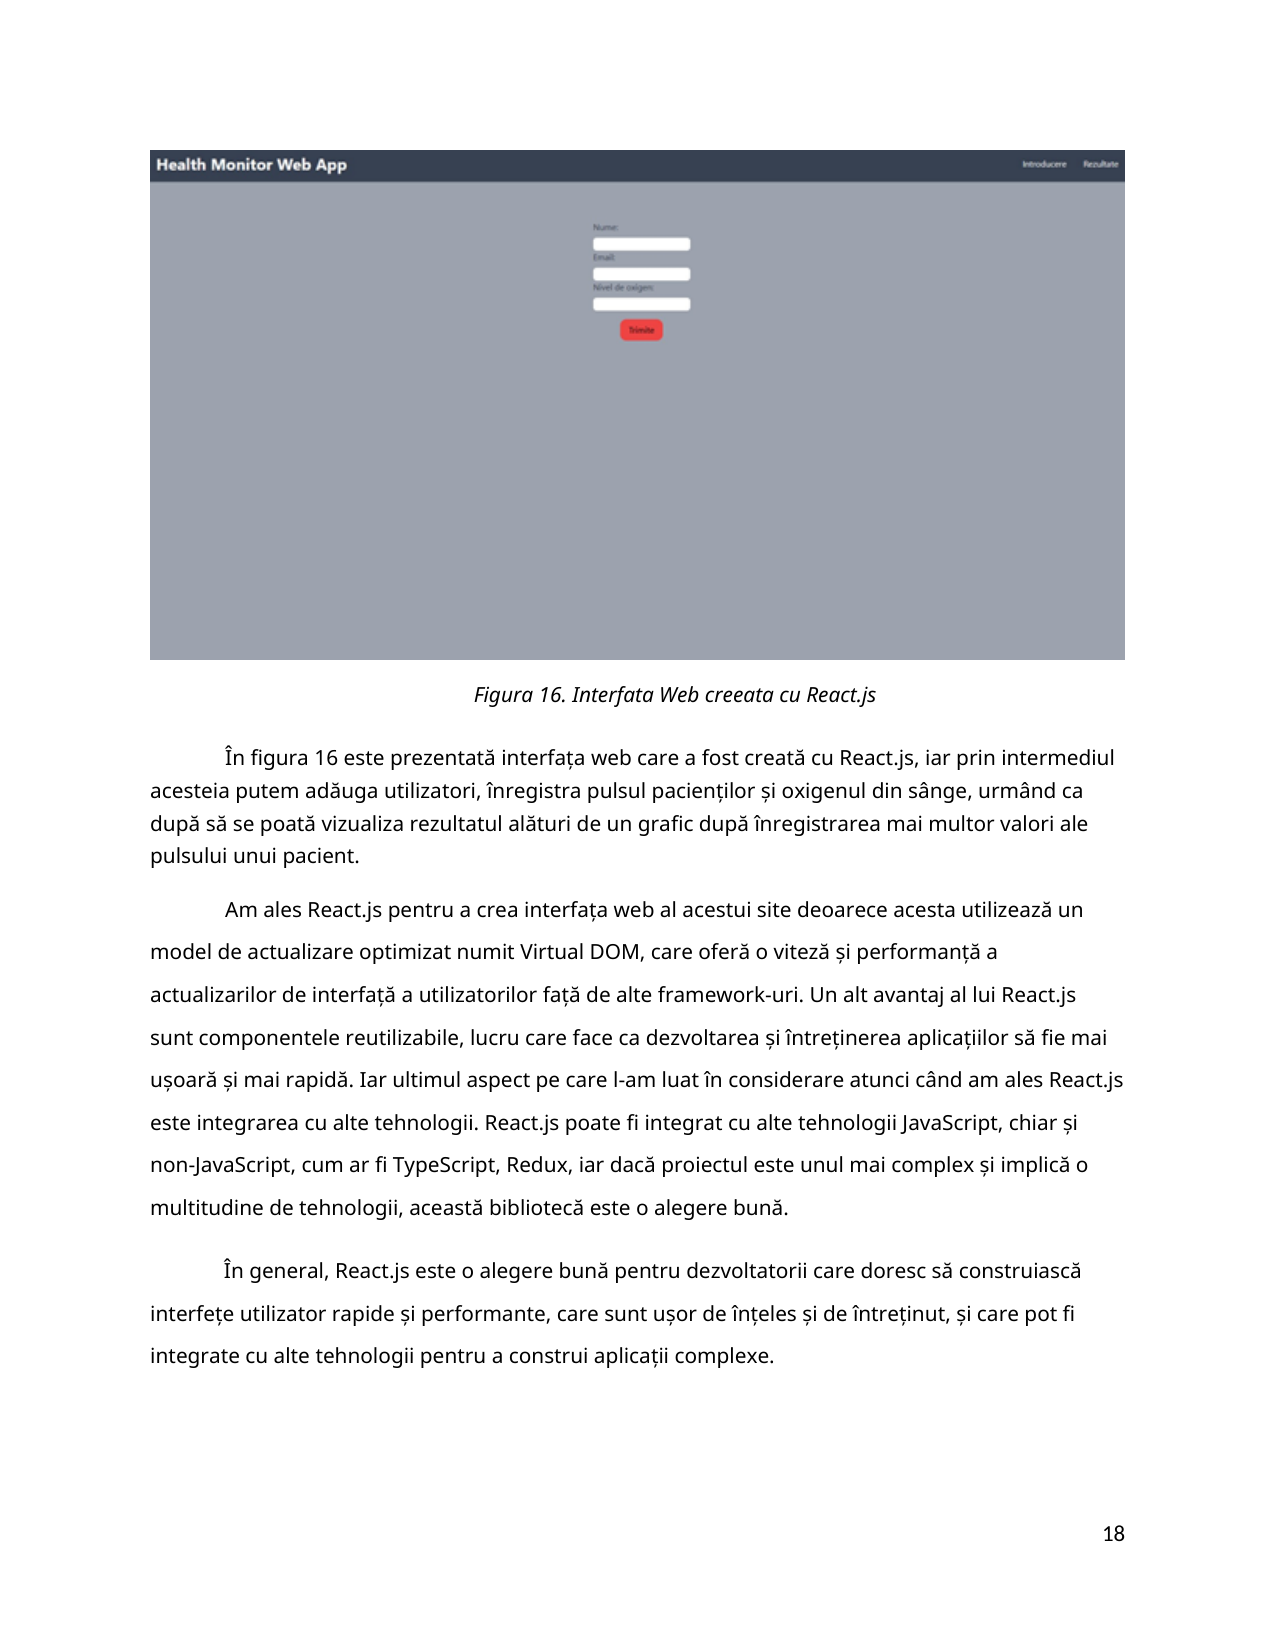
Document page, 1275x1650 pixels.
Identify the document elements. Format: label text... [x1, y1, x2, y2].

text Figura 16. Interfata Web creeata cu React.js [150, 680, 1125, 708]
text În general, React.js este o alegere bună pentru dezvoltatorii care doresc să construiască interfețe utilizator rapide și performante, care sunt ușor de înțeles și de întreținut, și care pot fi integrate cu alte tehnologii pentru a construi aplicații complexe. [150, 1256, 1125, 1370]
text În figura 16 este prezentată interfața web care a fost creată cu React.js, iar prin intermediul acesteia putem adăuga utilizatori, înregistra pulsul pacienților și oxigenul din sânge, urmând ca după să se poată vizualiza rezultatul alături de un grafic după înregistrarea mai multor valori ale pulsului unui pacient. [150, 743, 1125, 870]
text Am ales React.js pentru a crea interfața web al acestui site deoarece acesta utilizează un model de actualizare optimizat numit Virtual DOM, care oferă o viteză și performanță a actualizarilor de interfață a utilizatorilor față de alte framework-uri. Un alt avantaj al lui React.js sunt componentele reutilizabile, lucru care face ca dezvoltarea și întreținerea aplicațiilor să fie mai ușoară și mai rapidă. Iar ultimul aspect pe care l-am luat în considerare atunci când am ales React.js este integrarea cu alte tehnologii. React.js poate fi integrat cu alte tehnologii JavaScript, chiar și non-JavaScript, cum ar fi TypeScript, Redux, iar dacă proiectul este unul mai complex și implică o multitudine de tehnologii, această bibliotecă este o alegere bună. [150, 895, 1125, 1221]
picture [150, 150, 1125, 660]
